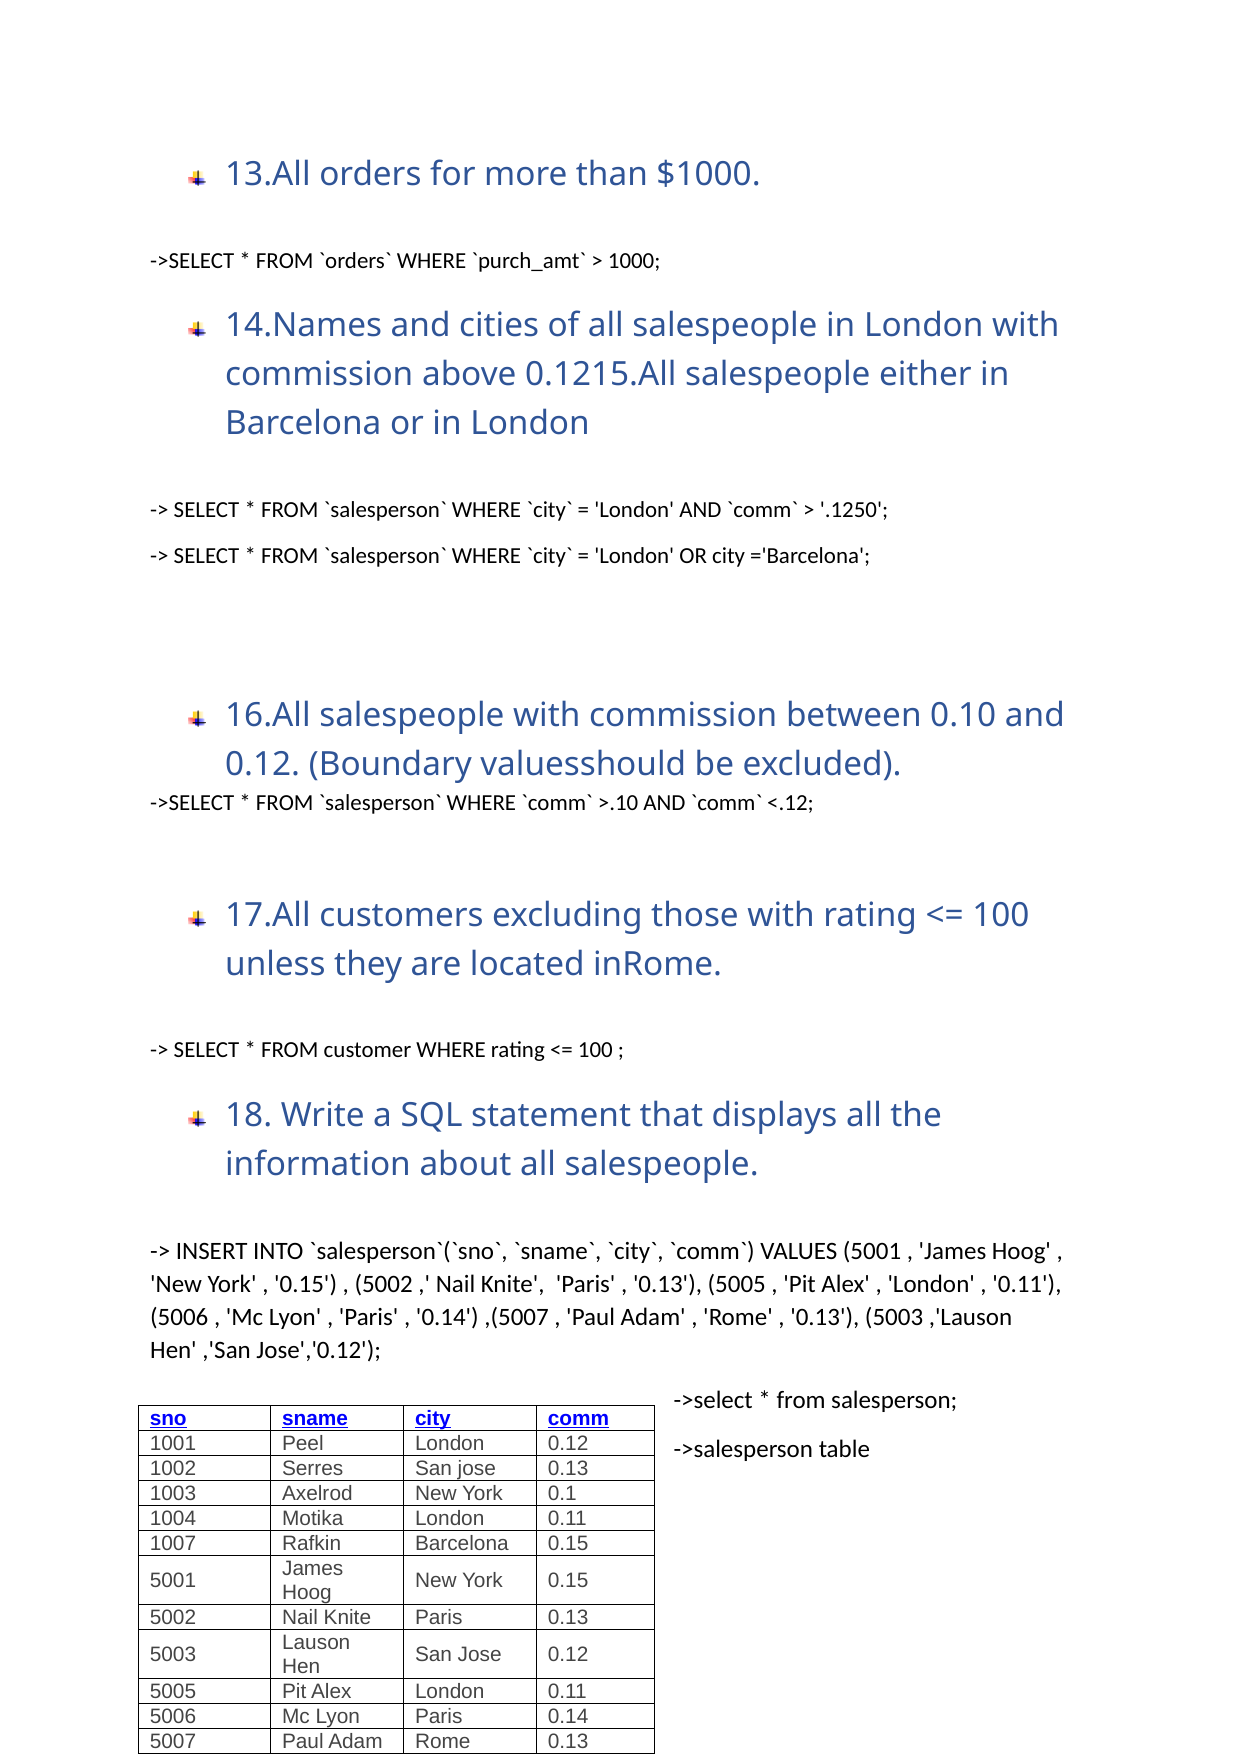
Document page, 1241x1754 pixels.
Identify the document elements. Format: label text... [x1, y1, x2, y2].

text -> SELECT * FROM customer WHERE rating <= 100 ; [150, 1035, 1090, 1063]
table_cell San Jose [404, 1630, 536, 1678]
table_cell 5003 [139, 1630, 270, 1678]
picture [188, 169, 206, 186]
table_cell 0.13 [537, 1729, 654, 1753]
table_cell Nail Knite [271, 1605, 403, 1629]
subtitle 16.All salespeople with commission between 0.10 and 0.12. (Boundary valuesshould be excluded). [187, 691, 1090, 785]
table_cell 0.13 [537, 1605, 654, 1629]
table_cell Axelrod [271, 1481, 403, 1505]
table_cell London [404, 1679, 536, 1703]
text ->salesperson table [655, 1433, 1090, 1464]
table_header sname [271, 1406, 403, 1430]
table_header sno [139, 1406, 270, 1430]
table_cell 0.12 [537, 1630, 654, 1678]
table_cell James Hoog [271, 1556, 403, 1604]
picture [188, 709, 206, 727]
table_cell Paul Adam [271, 1729, 403, 1753]
table_cell Barcelona [404, 1531, 536, 1555]
table_cell 0.12 [537, 1431, 654, 1455]
subtitle 17.All customers excluding those with rating <= 100 unless they are located inRome. [187, 891, 1090, 985]
table_cell 1003 [139, 1481, 270, 1505]
table_cell 1004 [139, 1506, 270, 1530]
text -> SELECT * FROM `salesperson` WHERE `city` = 'London' OR city ='Barcelona'; [150, 542, 1090, 570]
text ->SELECT * FROM `salesperson` WHERE `comm` >.10 AND `comm` <.12; [150, 788, 1090, 817]
subtitle 18. Write a SQL statement that displays all the information about all salespeople. [187, 1091, 1090, 1185]
table_cell New York [404, 1481, 536, 1505]
table_cell Motika [271, 1506, 403, 1530]
table_cell 0.15 [537, 1531, 654, 1555]
table_cell 5002 [139, 1605, 270, 1629]
table_cell New York [404, 1556, 536, 1604]
table_cell Pit Alex [271, 1679, 403, 1703]
table_cell London [404, 1506, 536, 1530]
table_cell 1007 [139, 1531, 270, 1555]
table_cell 5005 [139, 1679, 270, 1703]
table_cell Lauson Hen [271, 1630, 403, 1678]
table_cell Peel [271, 1431, 403, 1455]
picture [188, 320, 206, 337]
picture [188, 909, 206, 927]
table_header city [404, 1406, 536, 1430]
text ->select * from salesperson; [150, 1384, 1090, 1414]
table_cell 5007 [139, 1729, 270, 1753]
table_cell Paris [404, 1605, 536, 1629]
table_cell London [404, 1431, 536, 1455]
table_header comm [537, 1406, 654, 1430]
table_cell Paris [404, 1704, 536, 1728]
table_cell Mc Lyon [271, 1704, 403, 1728]
subtitle 13.All orders for more than $1000. [187, 150, 1090, 195]
text ->SELECT * FROM `orders` WHERE `purch_amt` > 1000; [150, 246, 1090, 274]
table_cell Serres [271, 1456, 403, 1480]
table_cell Rome [404, 1729, 536, 1753]
text -> SELECT * FROM `salesperson` WHERE `city` = 'London' AND `comm` > '.1250'; [150, 495, 1090, 523]
table_cell 0.11 [537, 1506, 654, 1530]
table_cell 5001 [139, 1556, 270, 1604]
table_cell 0.14 [537, 1704, 654, 1728]
table_cell 0.1 [537, 1481, 654, 1505]
subtitle 14.Names and cities of all salespeople in London with commission above 0.1215.All salespeople either in Barcelona or in London [187, 301, 1090, 444]
table_cell Rafkin [271, 1531, 403, 1555]
table_cell 0.13 [537, 1456, 654, 1480]
picture [188, 1109, 206, 1127]
table_cell San jose [404, 1456, 536, 1480]
table_cell 5006 [139, 1704, 270, 1728]
table_cell 0.11 [537, 1679, 654, 1703]
table_cell 1001 [139, 1431, 270, 1455]
text -> INSERT INTO `salesperson`(`sno`, `sname`, `city`, `comm`) VALUES (5001 , 'James Hoog' , 'New York' , '0.15') , (5002 ,' Nail Knite', 'Paris' , '0.13'), (5005 , 'Pit Alex' , 'London' , '0.11'), (5006 , 'Mc Lyon' , 'Paris' , '0.14') ,(5007 , 'Paul Adam' , 'Rome' , '0.13'), (5003 ,'Lauson Hen' ,'San Jose','0.12'); [150, 1235, 1090, 1365]
table_cell 0.15 [537, 1556, 654, 1604]
table_cell 1002 [139, 1456, 270, 1480]
